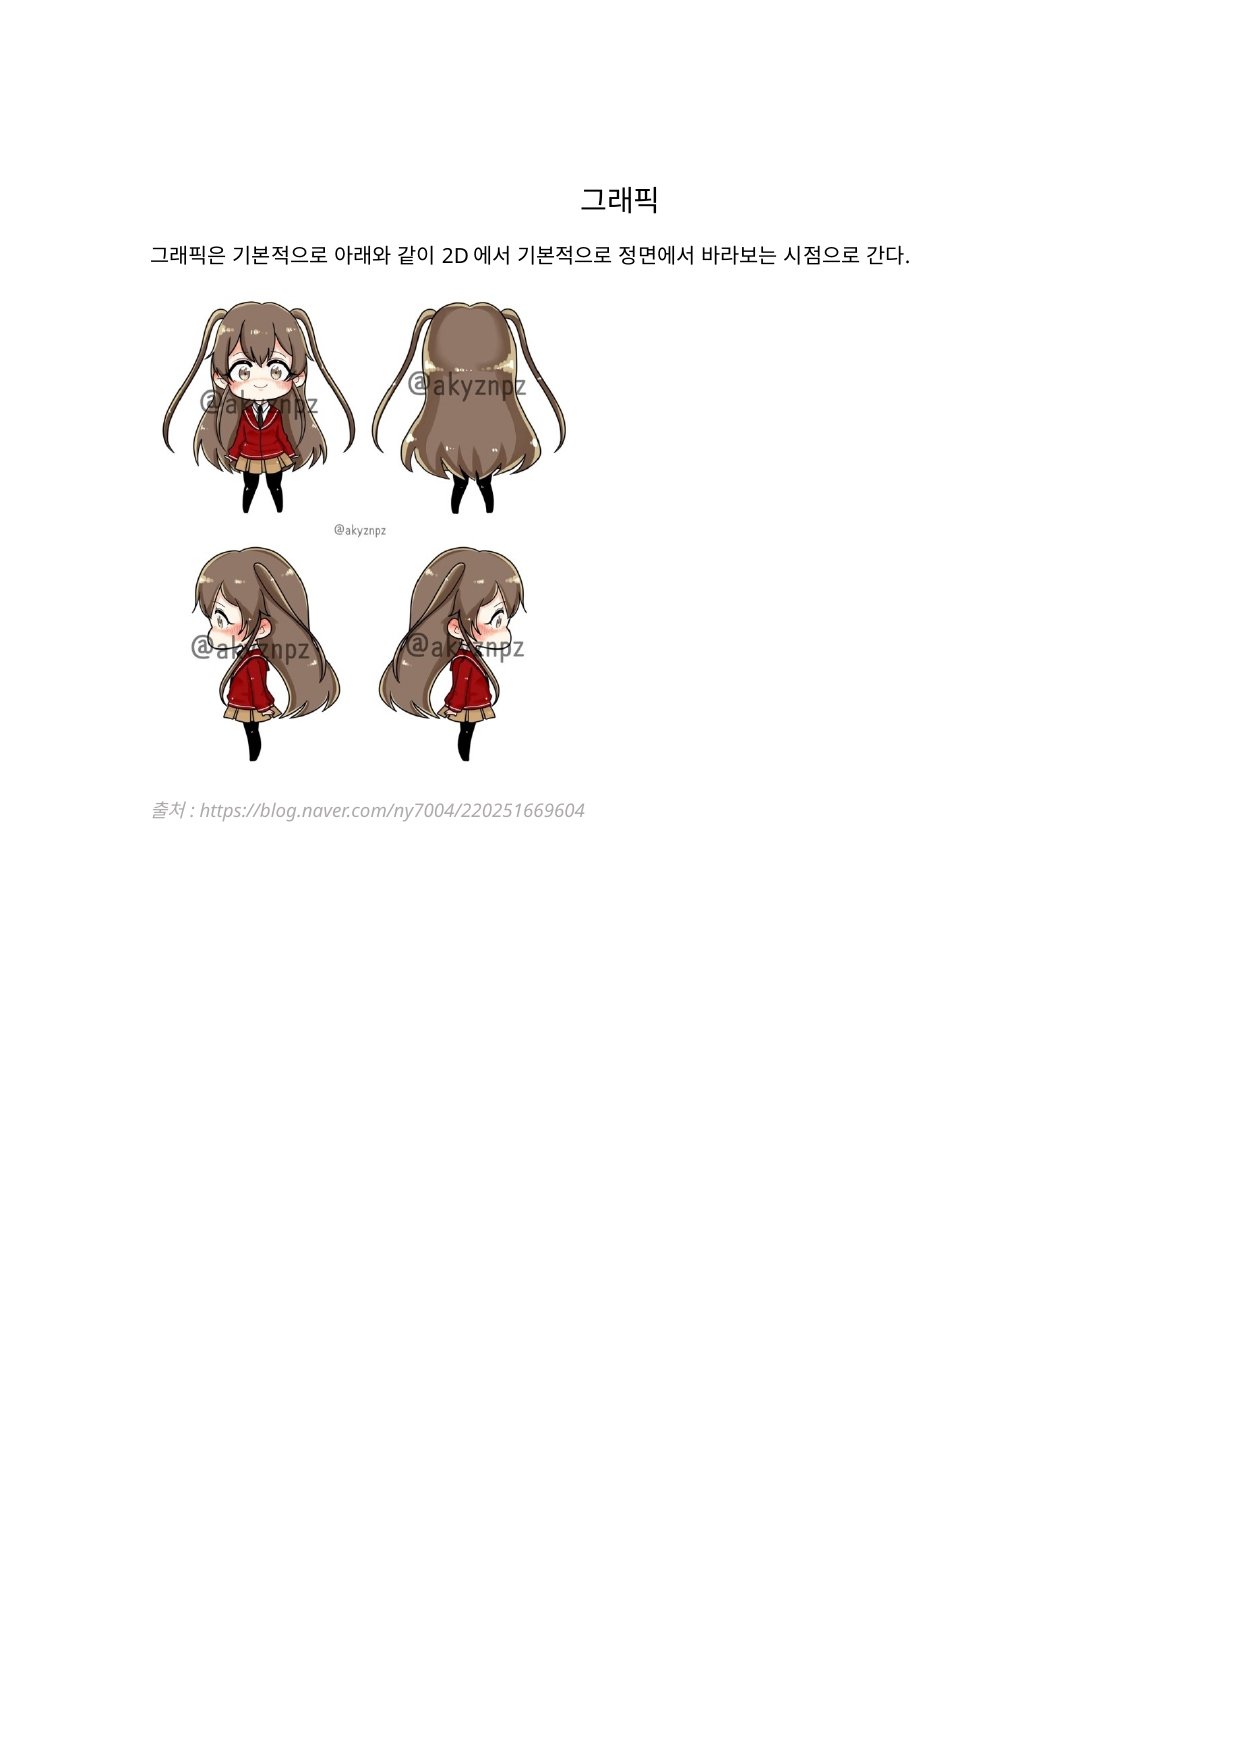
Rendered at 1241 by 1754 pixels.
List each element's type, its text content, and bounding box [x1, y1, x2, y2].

picture [150, 288, 568, 777]
text 그래픽은 기본적으로 아래와 같이 2D에서 기본적으로 정면에서 바라보는 시점으로 간다. [150, 239, 1090, 270]
text 출처 : https://blog.naver.com/ny7004/220251669604 [150, 795, 1090, 822]
subtitle 그래픽 [150, 177, 1090, 219]
